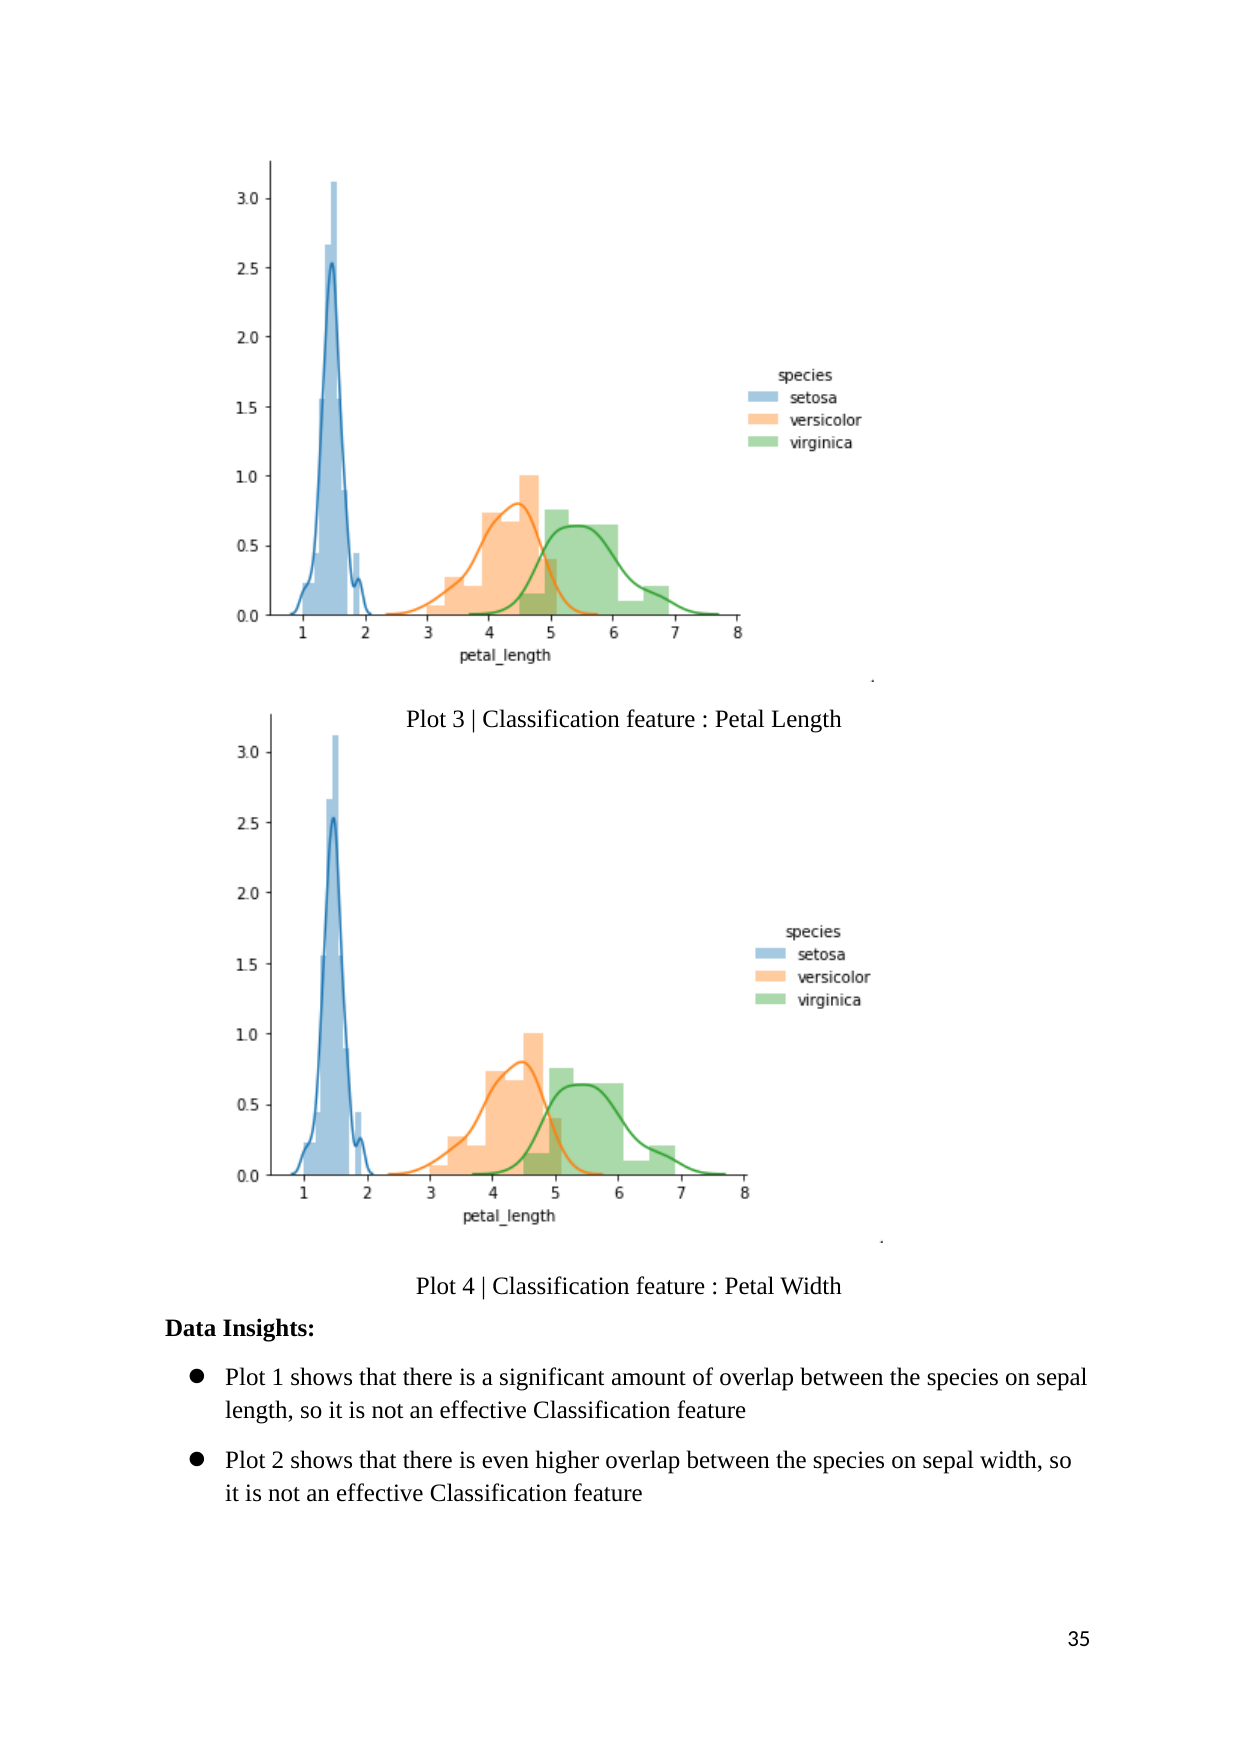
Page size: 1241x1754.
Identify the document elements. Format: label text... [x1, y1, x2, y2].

list Plot 2 shows that there is even higher overlap between the species on sepal width, so it is not an effective Classification feature [187, 1445, 1090, 1507]
text Data Insights: [165, 1313, 1090, 1342]
picture [225, 150, 874, 682]
picture [225, 702, 883, 1243]
list Plot 1 shows that there is a significant amount of overlap between the species on sepal length, so it is not an effective Classification feature [187, 1362, 1090, 1424]
